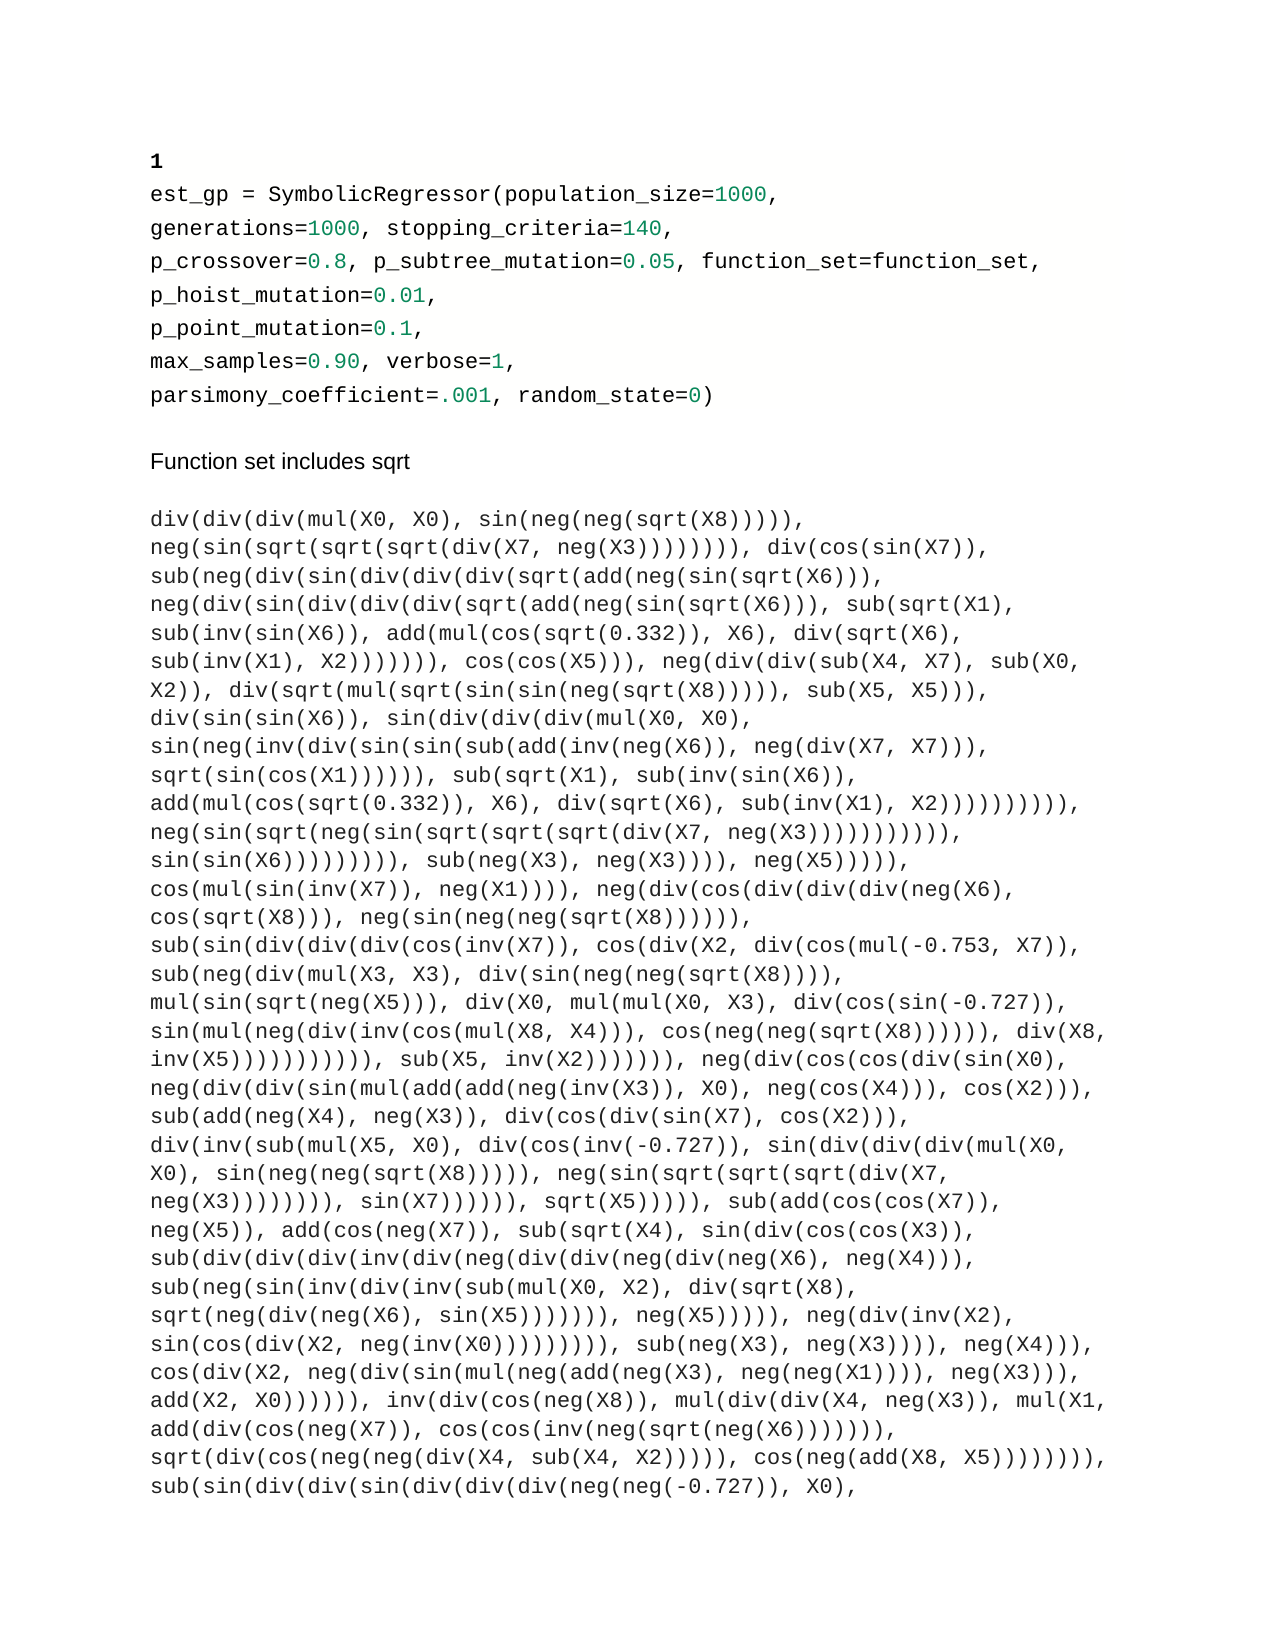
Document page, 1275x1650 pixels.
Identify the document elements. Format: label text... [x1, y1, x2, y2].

text est_gp = SymbolicRegressor(population_size=1000, [150, 183, 1125, 208]
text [150, 508, 1125, 1500]
text max_samples=0.90, verbose=1, [150, 351, 1125, 375]
text p_crossover=0.8, p_subtree_mutation=0.05, function_set=function_set, [150, 250, 1125, 275]
text parsimony_coefficient=.001, random_state=0) [150, 384, 1125, 409]
text p_hoist_mutation=0.01, [150, 284, 1125, 308]
text 1 [150, 150, 1125, 175]
text generations=1000, stopping_criteria=140, [150, 217, 1125, 242]
text p_point_mutation=0.1, [150, 317, 1125, 342]
text Function set includes sqrt [150, 448, 1125, 474]
